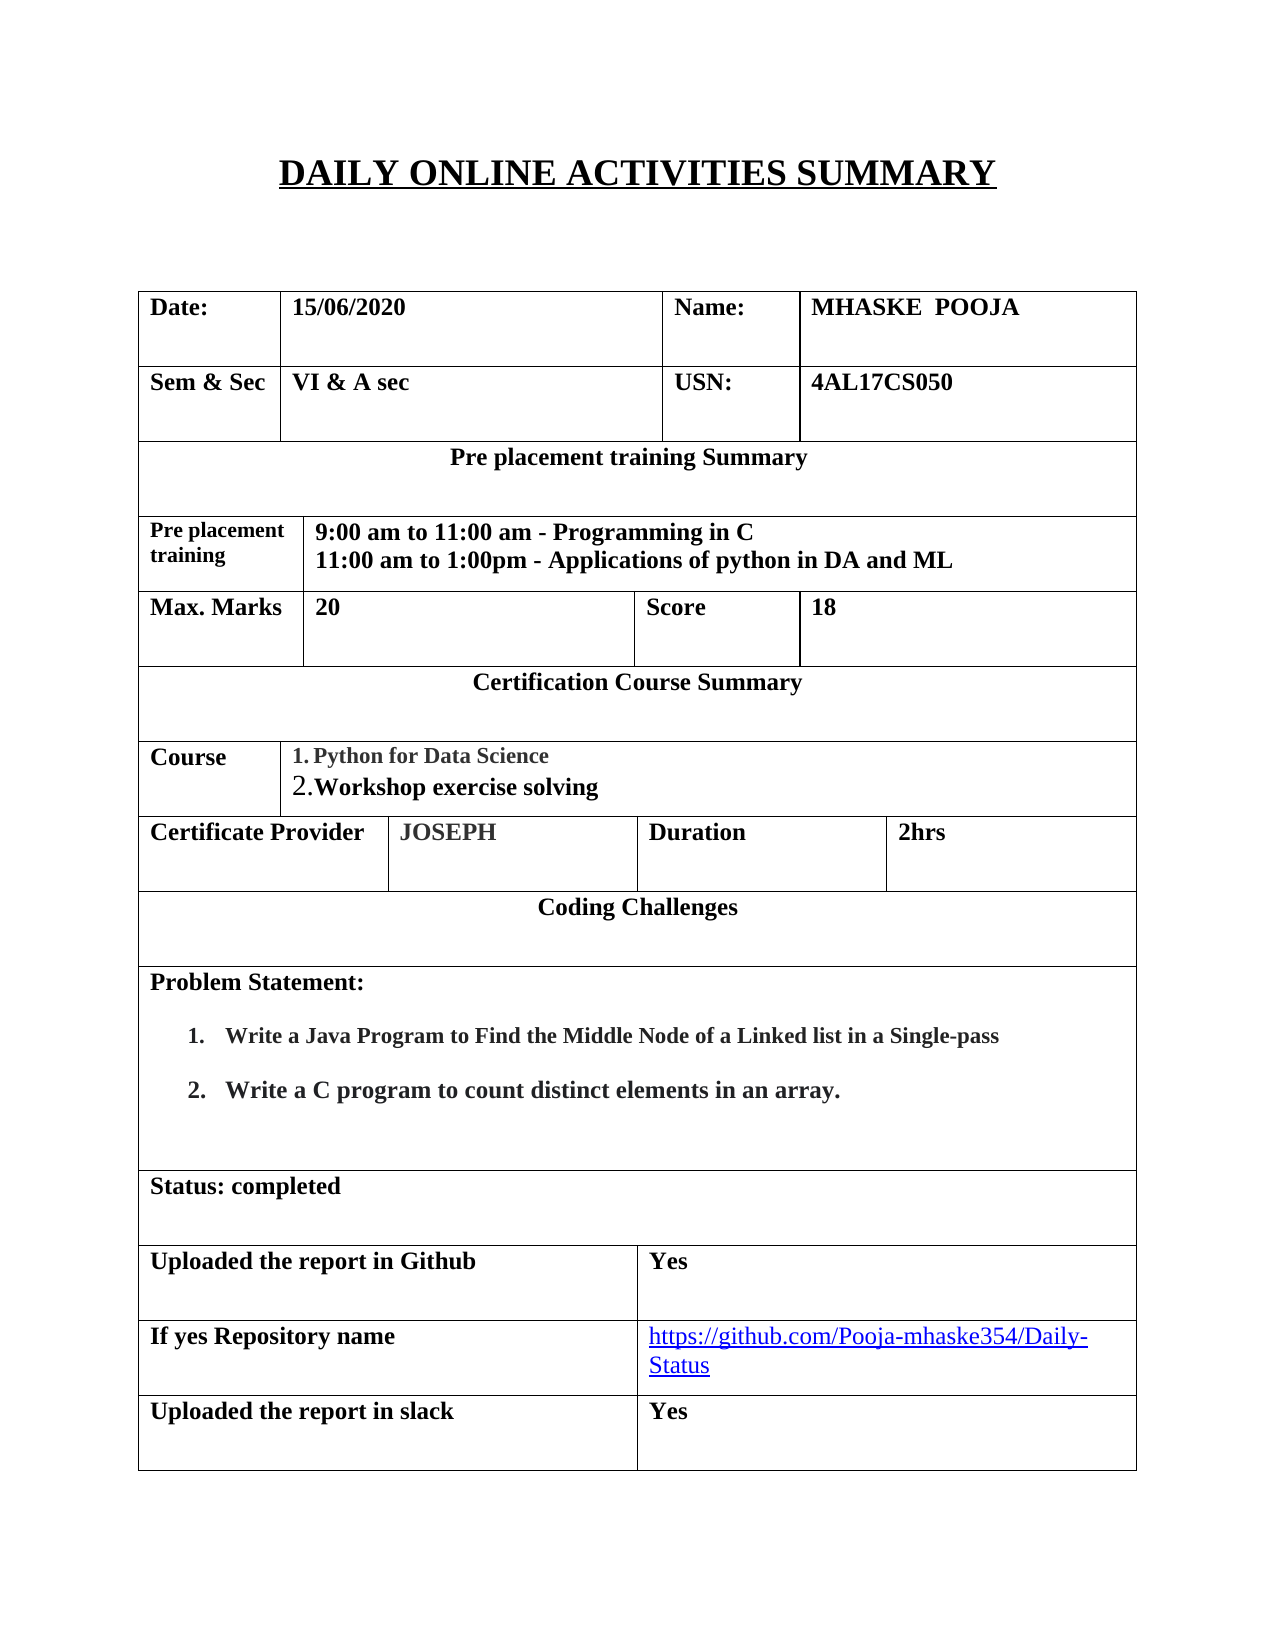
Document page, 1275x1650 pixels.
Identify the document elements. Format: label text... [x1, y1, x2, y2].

table_cell Sem & Sec [139, 367, 280, 441]
table_cell Score [635, 592, 799, 666]
table_cell Certificate Provider [139, 817, 388, 891]
table_cell Uploaded the report in Github [139, 1246, 637, 1320]
table_cell Certification Course Summary [139, 667, 1136, 741]
table_cell If yes Repository name [139, 1321, 637, 1395]
table_cell Pre placement training [139, 517, 303, 591]
text DAILY ONLINE ACTIVITIES SUMMARY [150, 150, 1125, 193]
table_cell VI & A sec [281, 367, 662, 441]
table_cell USN: [663, 367, 799, 441]
table_cell Course [139, 742, 280, 816]
table_header 15/06/2020 [281, 292, 662, 366]
table_cell Uploaded the report in slack [139, 1396, 637, 1470]
table_cell 4AL17CS050 [801, 367, 1136, 441]
table_cell Yes [638, 1396, 1136, 1470]
table_cell Max. Marks [139, 592, 303, 666]
table_cell Coding Challenges [139, 892, 1136, 966]
table_cell Pre placement training Summary [139, 442, 1136, 516]
table_cell 2hrs [887, 817, 1136, 891]
table_cell 9:00 am to 11:00 am - Programming in C 11:00 am to 1:00pm - Applications of python in DA and ML [304, 517, 1136, 591]
table_cell Duration [638, 817, 886, 891]
table_cell JOSEPH [389, 817, 637, 891]
table_cell 1. Python for Data Science 2.Workshop exercise solving [281, 742, 1136, 816]
table_cell Problem Statement: Write a Java Program to Find the Middle Node of a Linked list in a Single-pass Write a C program to count distinct elements in an array. [139, 967, 1136, 1170]
table_cell Yes [638, 1246, 1136, 1320]
table_cell 20 [304, 592, 634, 666]
table_cell Status: completed [139, 1171, 1136, 1245]
table_header MHASKE POOJA [801, 292, 1136, 366]
table_cell https://github.com/Pooja-mhaske354/Daily-Status [638, 1321, 1136, 1395]
table_header Name: [663, 292, 799, 366]
table_header Date: [139, 292, 280, 366]
table_cell 18 [801, 592, 1136, 666]
